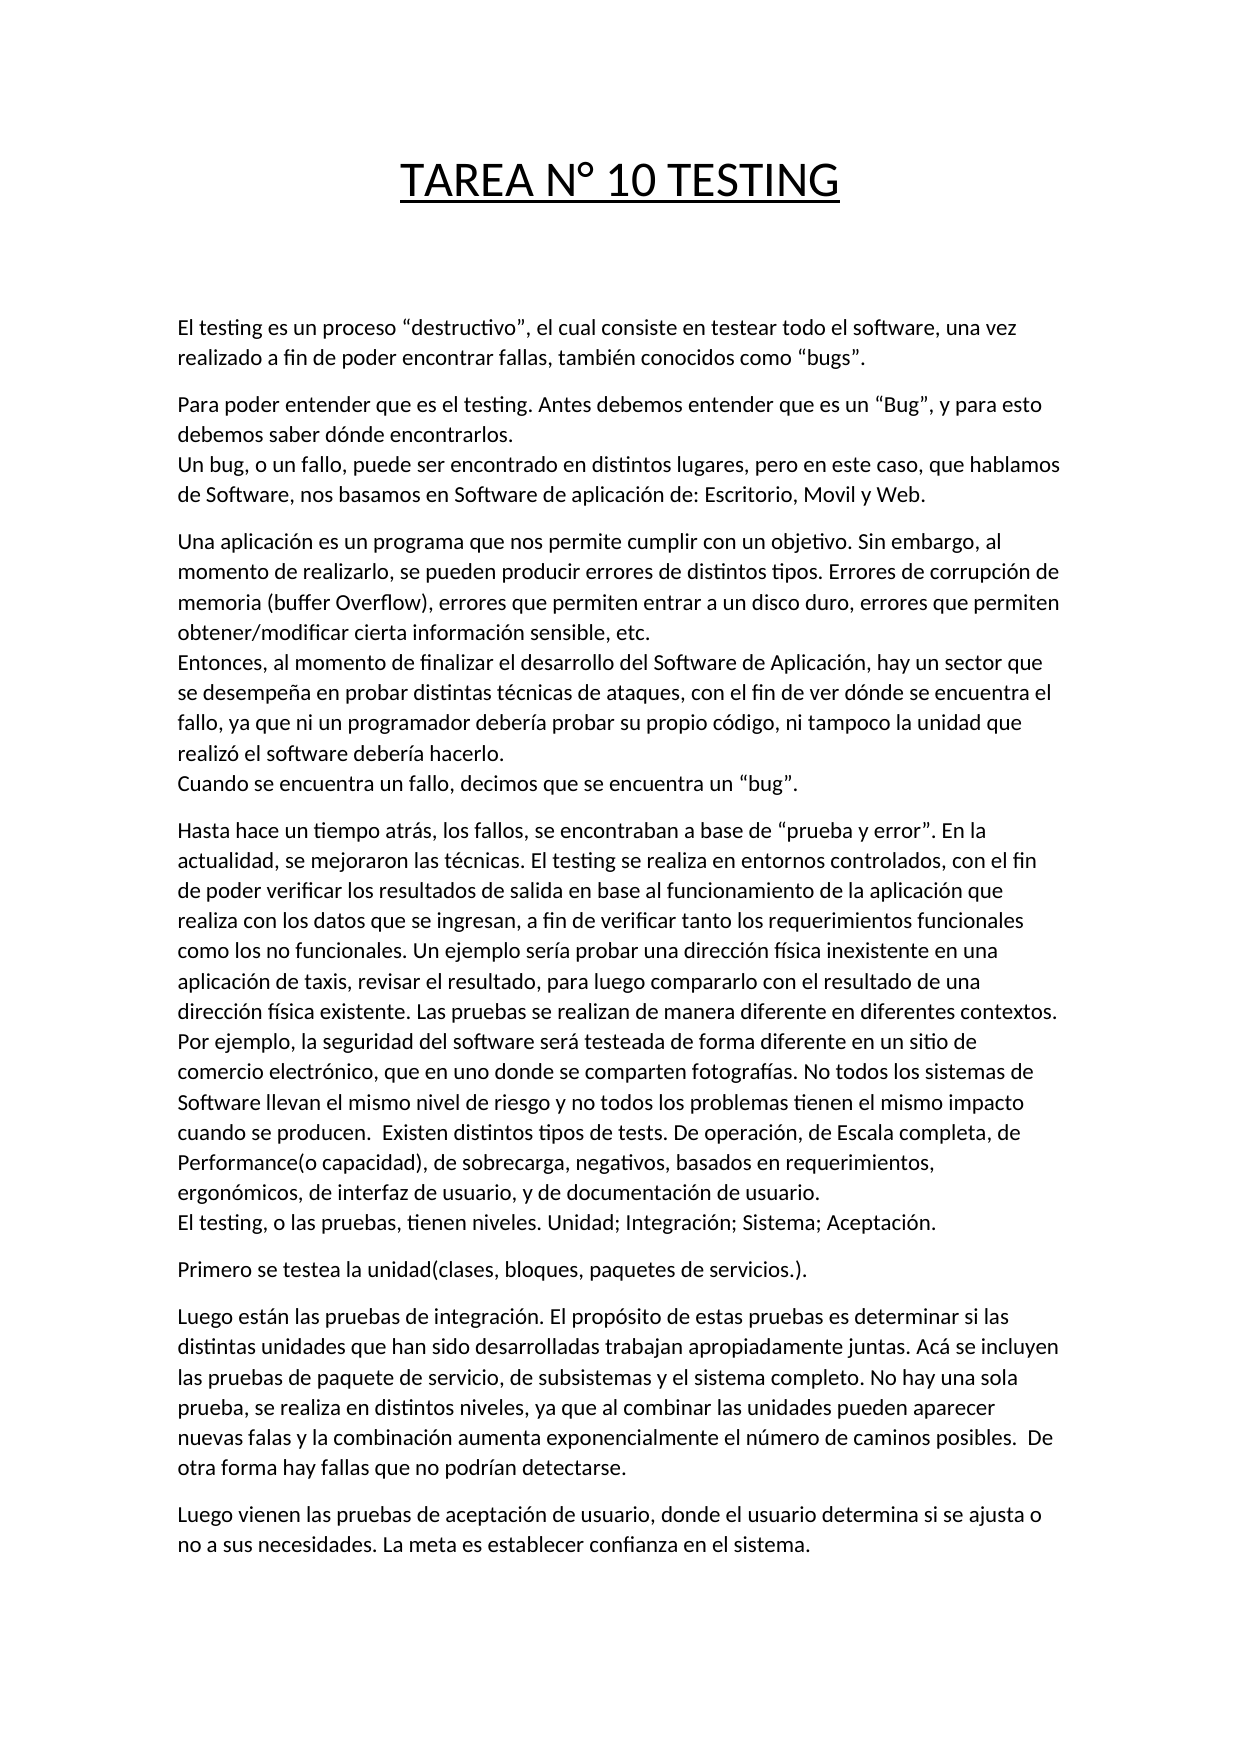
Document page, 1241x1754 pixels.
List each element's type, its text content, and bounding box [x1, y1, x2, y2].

text El testing es un proceso “destructivo”, el cual consiste en testear todo el software, una vez realizado a fin de poder encontrar fallas, también conocidos como “bugs”. [177, 313, 1063, 371]
text Hasta hace un tiempo atrás, los fallos, se encontraban a base de “prueba y error”. En la actualidad, se mejoraron las técnicas. El testing se realiza en entornos controlados, con el fin de poder verificar los resultados de salida en base al funcionamiento de la aplicación que realiza con los datos que se ingresan, a fin de verificar tanto los requerimientos funcionales como los no funcionales. Un ejemplo sería probar una dirección física inexistente en una aplicación de taxis, revisar el resultado, para luego compararlo con el resultado de una dirección física existente. Las pruebas se realizan de manera diferente en diferentes contextos. Por ejemplo, la seguridad del software será testeada de forma diferente en un sitio de comercio electrónico, que en uno donde se comparten fotografías. No todos los sistemas de Software llevan el mismo nivel de riesgo y no todos los problemas tienen el mismo impacto cuando se producen. Existen distintos tipos de tests. De operación, de Escala completa, de Performance(o capacidad), de sobrecarga, negativos, basados en requerimientos, ergonómicos, de interfaz de usuario, y de documentación de usuario. El testing, o las pruebas, tienen niveles. Unidad; Integración; Sistema; Aceptación. [177, 816, 1063, 1236]
text Una aplicación es un programa que nos permite cumplir con un objetivo. Sin embargo, al momento de realizarlo, se pueden producir errores de distintos tipos. Errores de corrupción de memoria (buffer Overflow), errores que permiten entrar a un disco duro, errores que permiten obtener/modificar cierta información sensible, etc. Entonces, al momento de finalizar el desarrollo del Software de Aplicación, hay un sector que se desempeña en probar distintas técnicas de ataques, con el fin de ver dónde se encuentra el fallo, ya que ni un programador debería probar su propio código, ni tampoco la unidad que realizó el software debería hacerlo. Cuando se encuentra un fallo, decimos que se encuentra un “bug”. [177, 527, 1063, 797]
text Para poder entender que es el testing. Antes debemos entender que es un “Bug”, y para esto debemos saber dónde encontrarlos. Un bug, o un fallo, puede ser encontrado en distintos lugares, pero en este caso, que hablamos de Software, nos basamos en Software de aplicación de: Escritorio, Movil y Web. [177, 390, 1063, 508]
text Primero se testea la unidad(clases, bloques, paquetes de servicios.). [177, 1255, 1063, 1283]
text Luego están las pruebas de integración. El propósito de estas pruebas es determinar si las distintas unidades que han sido desarrolladas trabajan apropiadamente juntas. Acá se incluyen las pruebas de paquete de servicio, de subsistemas y el sistema completo. No hay una sola prueba, se realiza en distintos niveles, ya que al combinar las unidades pueden aparecer nuevas falas y la combinación aumenta exponencialmente el número de caminos posibles. De otra forma hay fallas que no podrían detectarse. [177, 1302, 1063, 1481]
text Luego vienen las pruebas de aceptación de usuario, donde el usuario determina si se ajusta o no a sus necesidades. La meta es establecer confianza en el sistema. [177, 1500, 1063, 1558]
text TAREA N° 10 TESTING [177, 148, 1063, 209]
